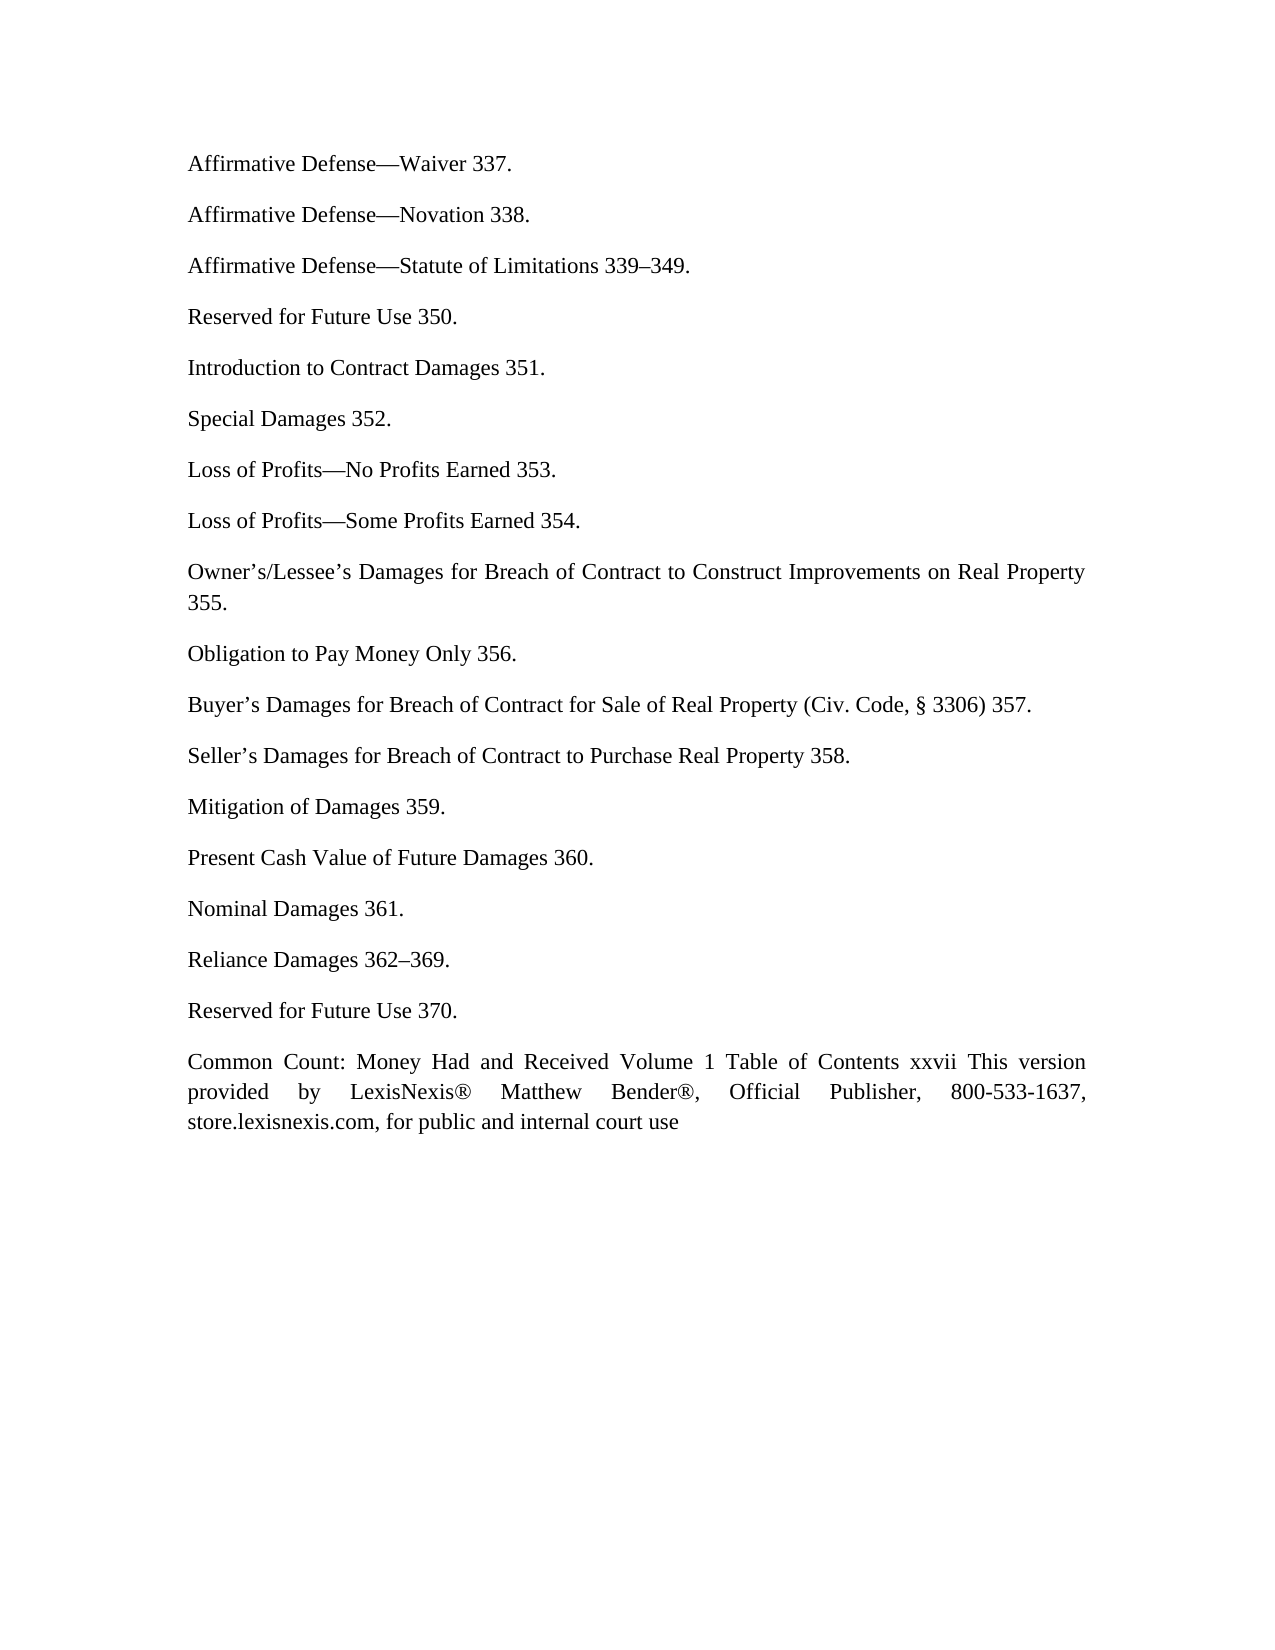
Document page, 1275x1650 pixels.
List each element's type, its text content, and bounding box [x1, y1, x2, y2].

text Loss of Profits—No Profits Earned 353. [187, 456, 1087, 483]
text Reserved for Future Use 350. [187, 303, 1087, 329]
text Special Damages 352. [187, 405, 1087, 432]
text Obligation to Pay Money Only 356. [187, 639, 1087, 666]
text Common Count: Money Had and Received Volume 1 Table of Contents xxvii This version provided by LexisNexis® Matthew Bender®, Official Publisher, 800-533-1637, store.lexisnexis.com, for public and internal court use [187, 1048, 1087, 1135]
text Seller’s Damages for Breach of Contract to Purchase Real Property 358. [187, 742, 1087, 768]
text Introduction to Contract Damages 351. [187, 354, 1087, 381]
text Buyer’s Damages for Breach of Contract for Sale of Real Property (Civ. Code, § 3306) 357. [187, 691, 1087, 717]
text Affirmative Defense—Waiver 337. [187, 150, 1087, 176]
text Affirmative Defense—Novation 338. [187, 201, 1087, 227]
text Affirmative Defense—Statute of Limitations 339–349. [187, 252, 1087, 278]
text Reserved for Future Use 370. [187, 997, 1087, 1023]
text Present Cash Value of Future Damages 360. [187, 844, 1087, 870]
text Nominal Damages 361. [187, 895, 1087, 921]
text Loss of Profits—Some Profits Earned 354. [187, 507, 1087, 534]
text Mitigation of Damages 359. [187, 793, 1087, 819]
text Reliance Damages 362–369. [187, 946, 1087, 972]
text Owner’s/Lessee’s Damages for Breach of Contract to Construct Improvements on Real Property 355. [187, 558, 1087, 615]
